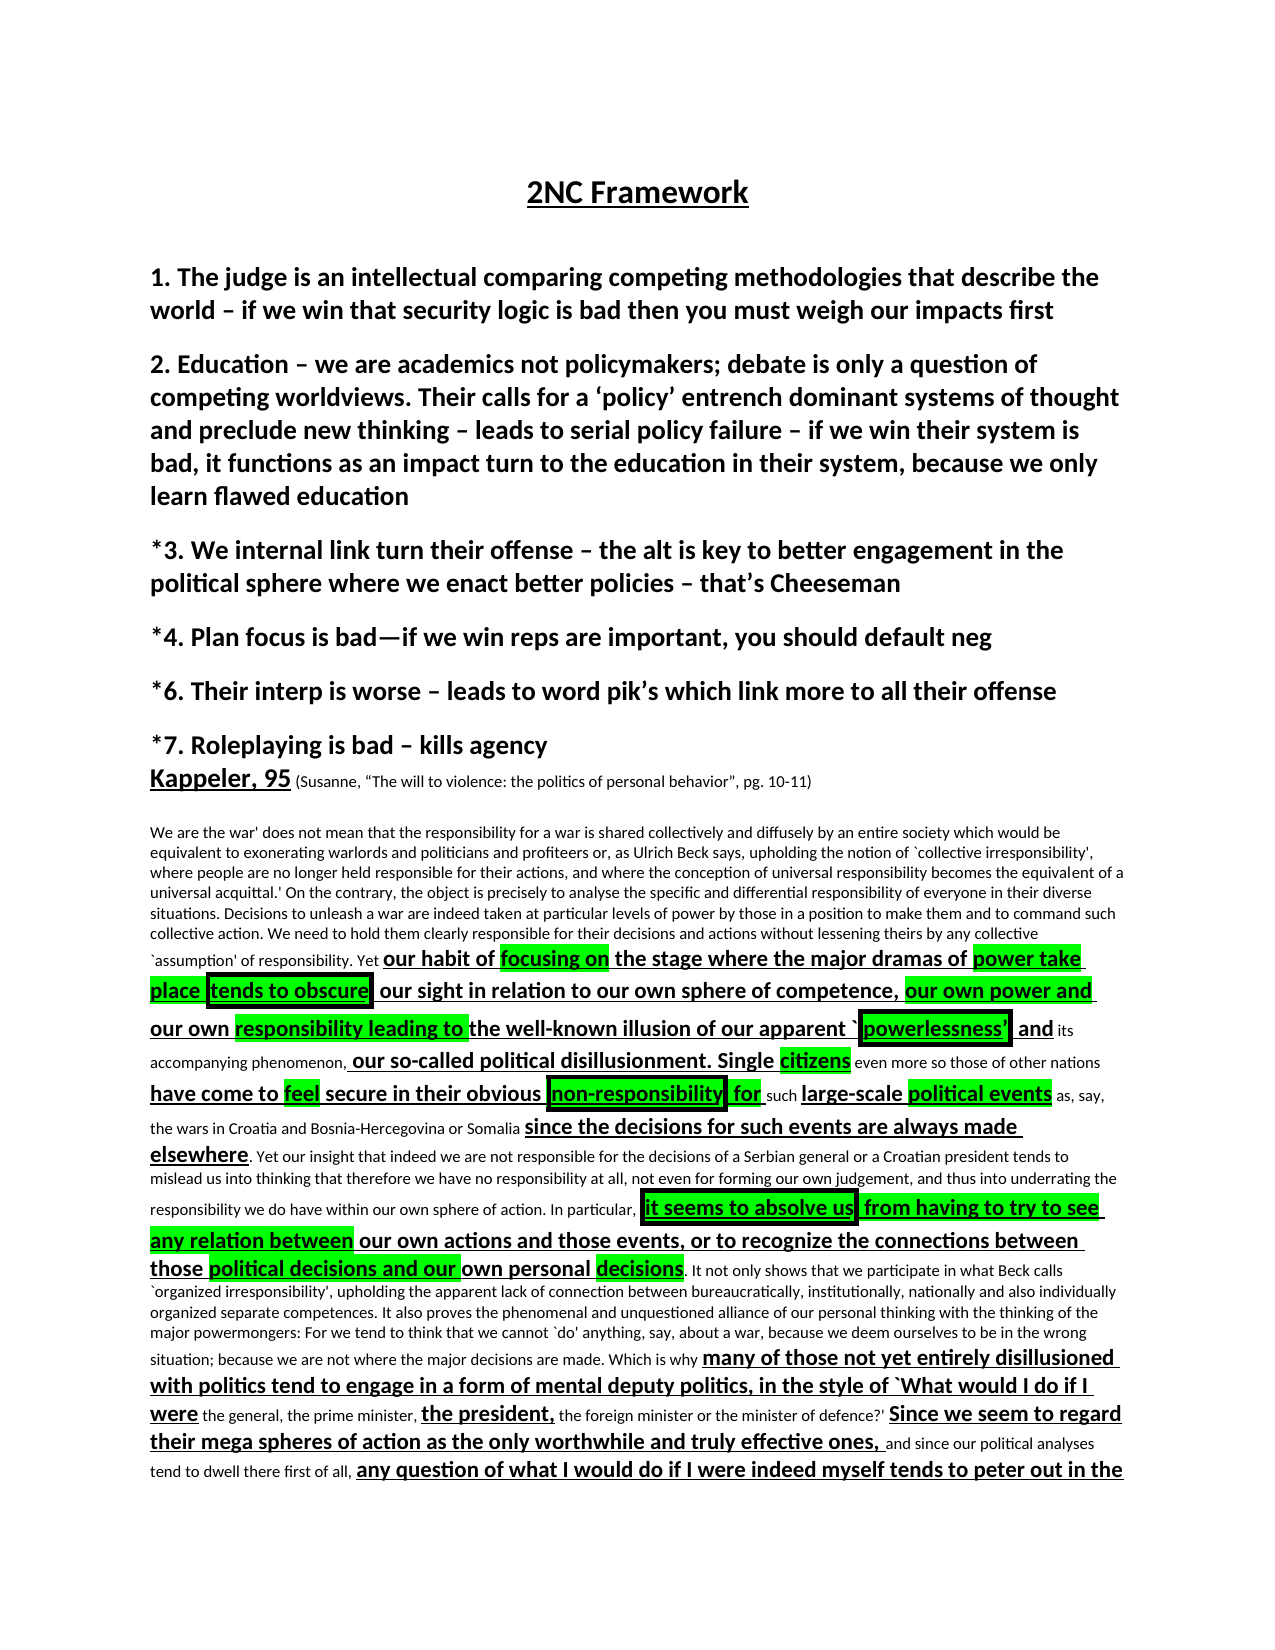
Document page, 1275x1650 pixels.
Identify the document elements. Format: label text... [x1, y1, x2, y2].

subtitle 2NC Framework [150, 171, 1125, 212]
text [150, 822, 1125, 1483]
subtitle *7. Roleplaying is bad – kills agency [150, 728, 1125, 761]
subtitle 1. The judge is an intellectual comparing competing methodologies that describe the world – if we win that security logic is bad then you must weigh our impacts first [150, 260, 1125, 326]
text Kappeler, 95 (Susanne, “The will to violence: the politics of personal behavior”, pg. 10-11) [150, 761, 1125, 794]
subtitle *6. Their interp is worse – leads to word pik’s which link more to all their offense [150, 674, 1125, 707]
subtitle 2. Education – we are academics not policymakers; debate is only a question of competing worldviews. Their calls for a ‘policy’ entrench dominant systems of thought and preclude new thinking – leads to serial policy failure – if we win their system is bad, it functions as an impact turn to the education in their system, because we only learn flawed education [150, 347, 1125, 512]
subtitle *3. We internal link turn their offense – the alt is key to better engagement in the political sphere where we enact better policies – that’s Cheeseman [150, 533, 1125, 599]
subtitle *4. Plan focus is bad—if we win reps are important, you should default neg [150, 620, 1125, 653]
